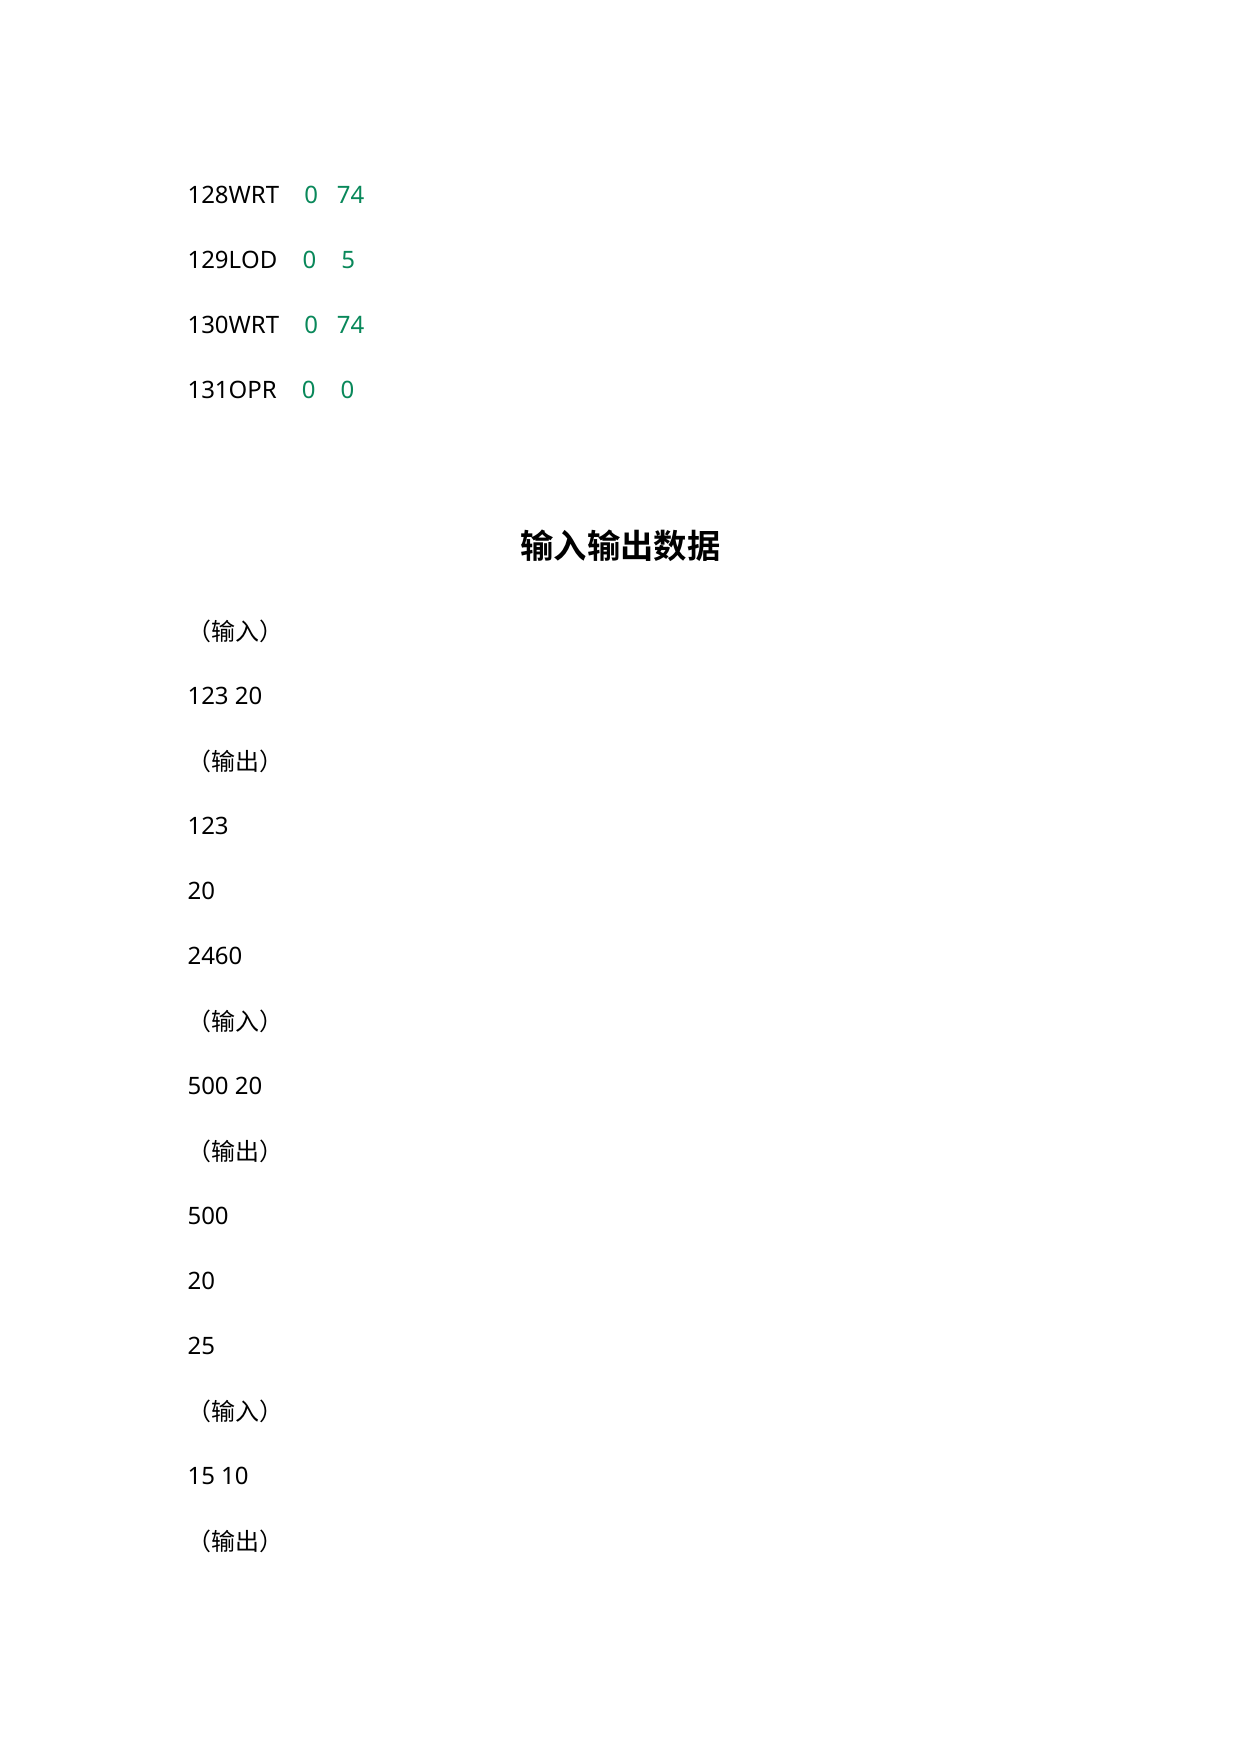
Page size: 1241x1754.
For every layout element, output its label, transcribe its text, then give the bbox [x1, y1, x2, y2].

text 20 [187, 858, 1053, 923]
subtitle 输入输出数据 [187, 512, 1053, 577]
text 123 [187, 793, 1053, 858]
text （输出） [187, 1508, 1053, 1573]
text 123 20 [187, 663, 1053, 728]
text 129LOD 0 5 [187, 227, 1053, 292]
text 25 [187, 1313, 1053, 1378]
text 20 [187, 1248, 1053, 1313]
text 2460 [187, 923, 1053, 988]
text （输入） [187, 988, 1053, 1053]
text 500 [187, 1183, 1053, 1248]
text 15 10 [187, 1443, 1053, 1508]
text （输入） [187, 598, 1053, 663]
text 131OPR 0 0 [187, 357, 1053, 422]
text 500 20 [187, 1053, 1053, 1118]
text （输入） [187, 1378, 1053, 1443]
text （输出） [187, 1118, 1053, 1183]
text （输出） [187, 728, 1053, 793]
text 128WRT 0 74 [187, 162, 1053, 227]
text 130WRT 0 74 [187, 292, 1053, 357]
